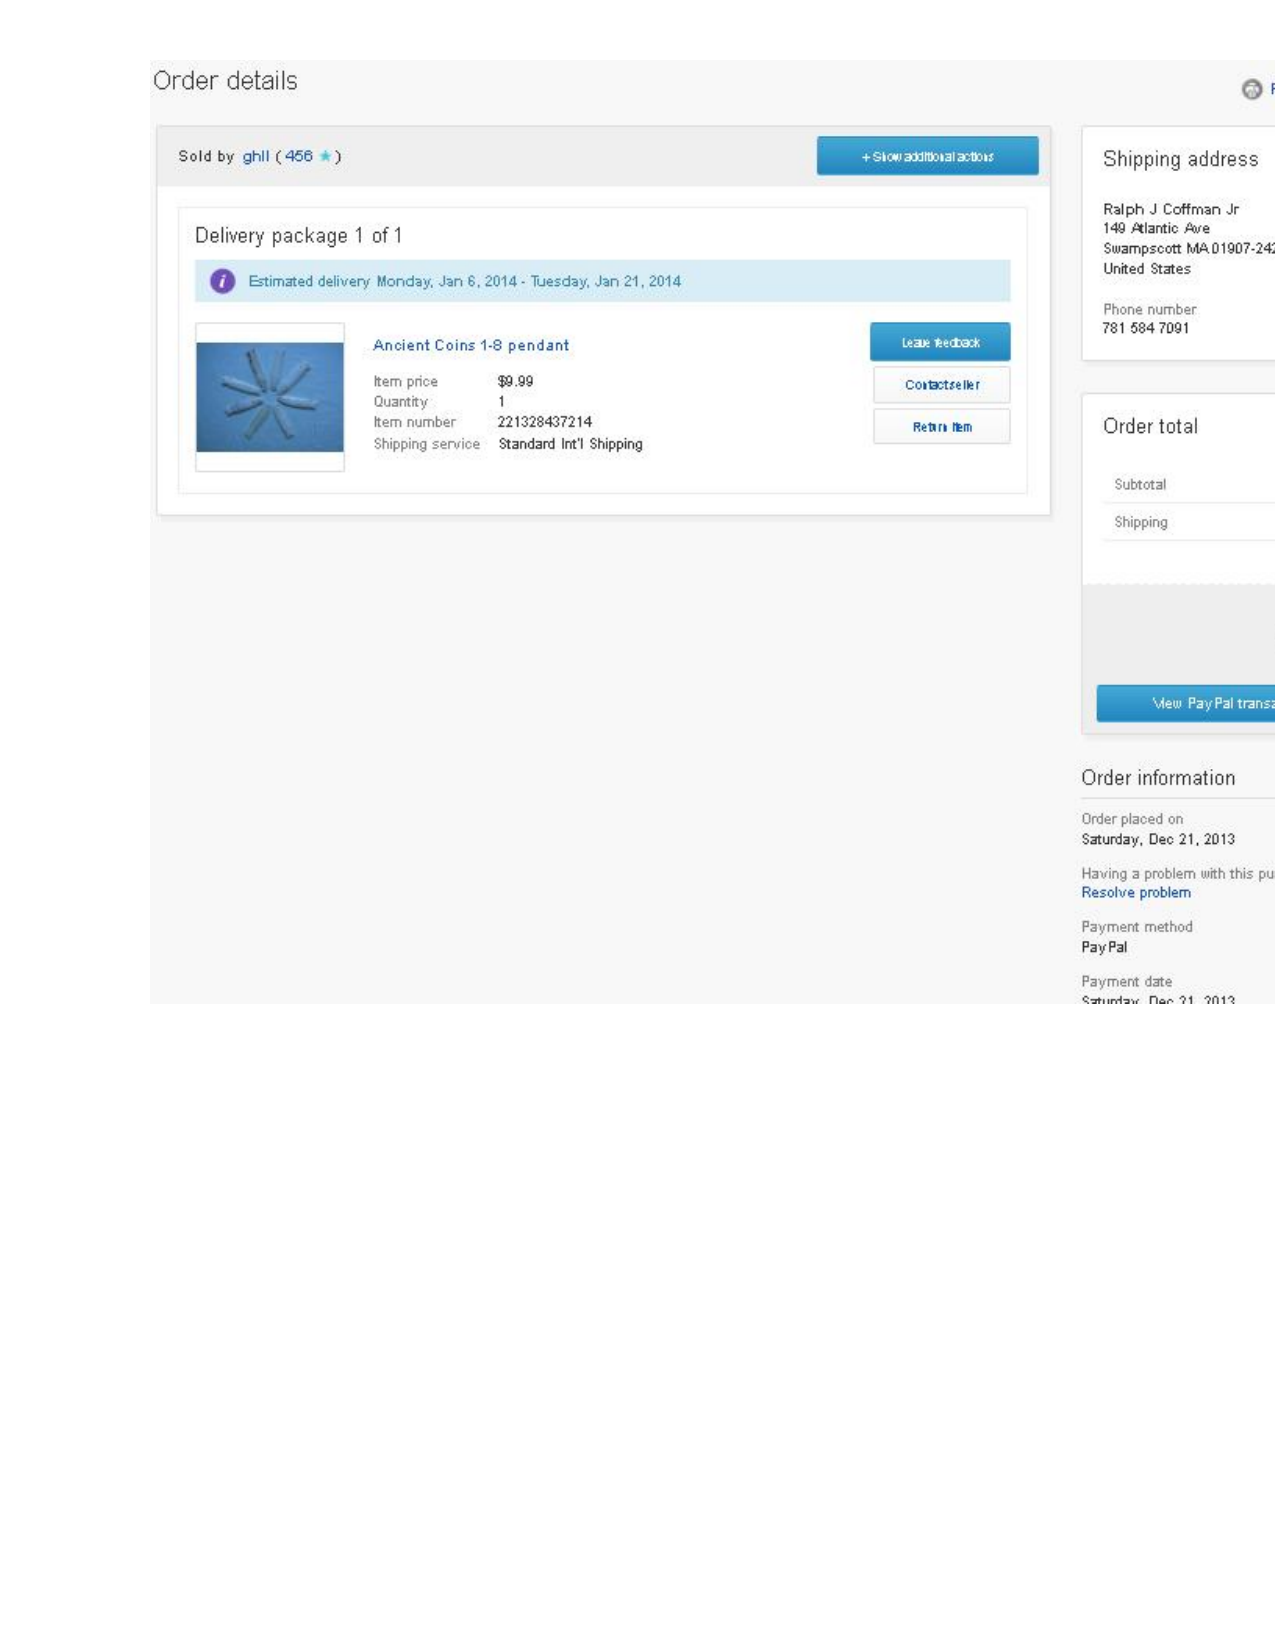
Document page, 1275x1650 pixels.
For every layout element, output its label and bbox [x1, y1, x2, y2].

picture [150, 60, 1275, 1004]
